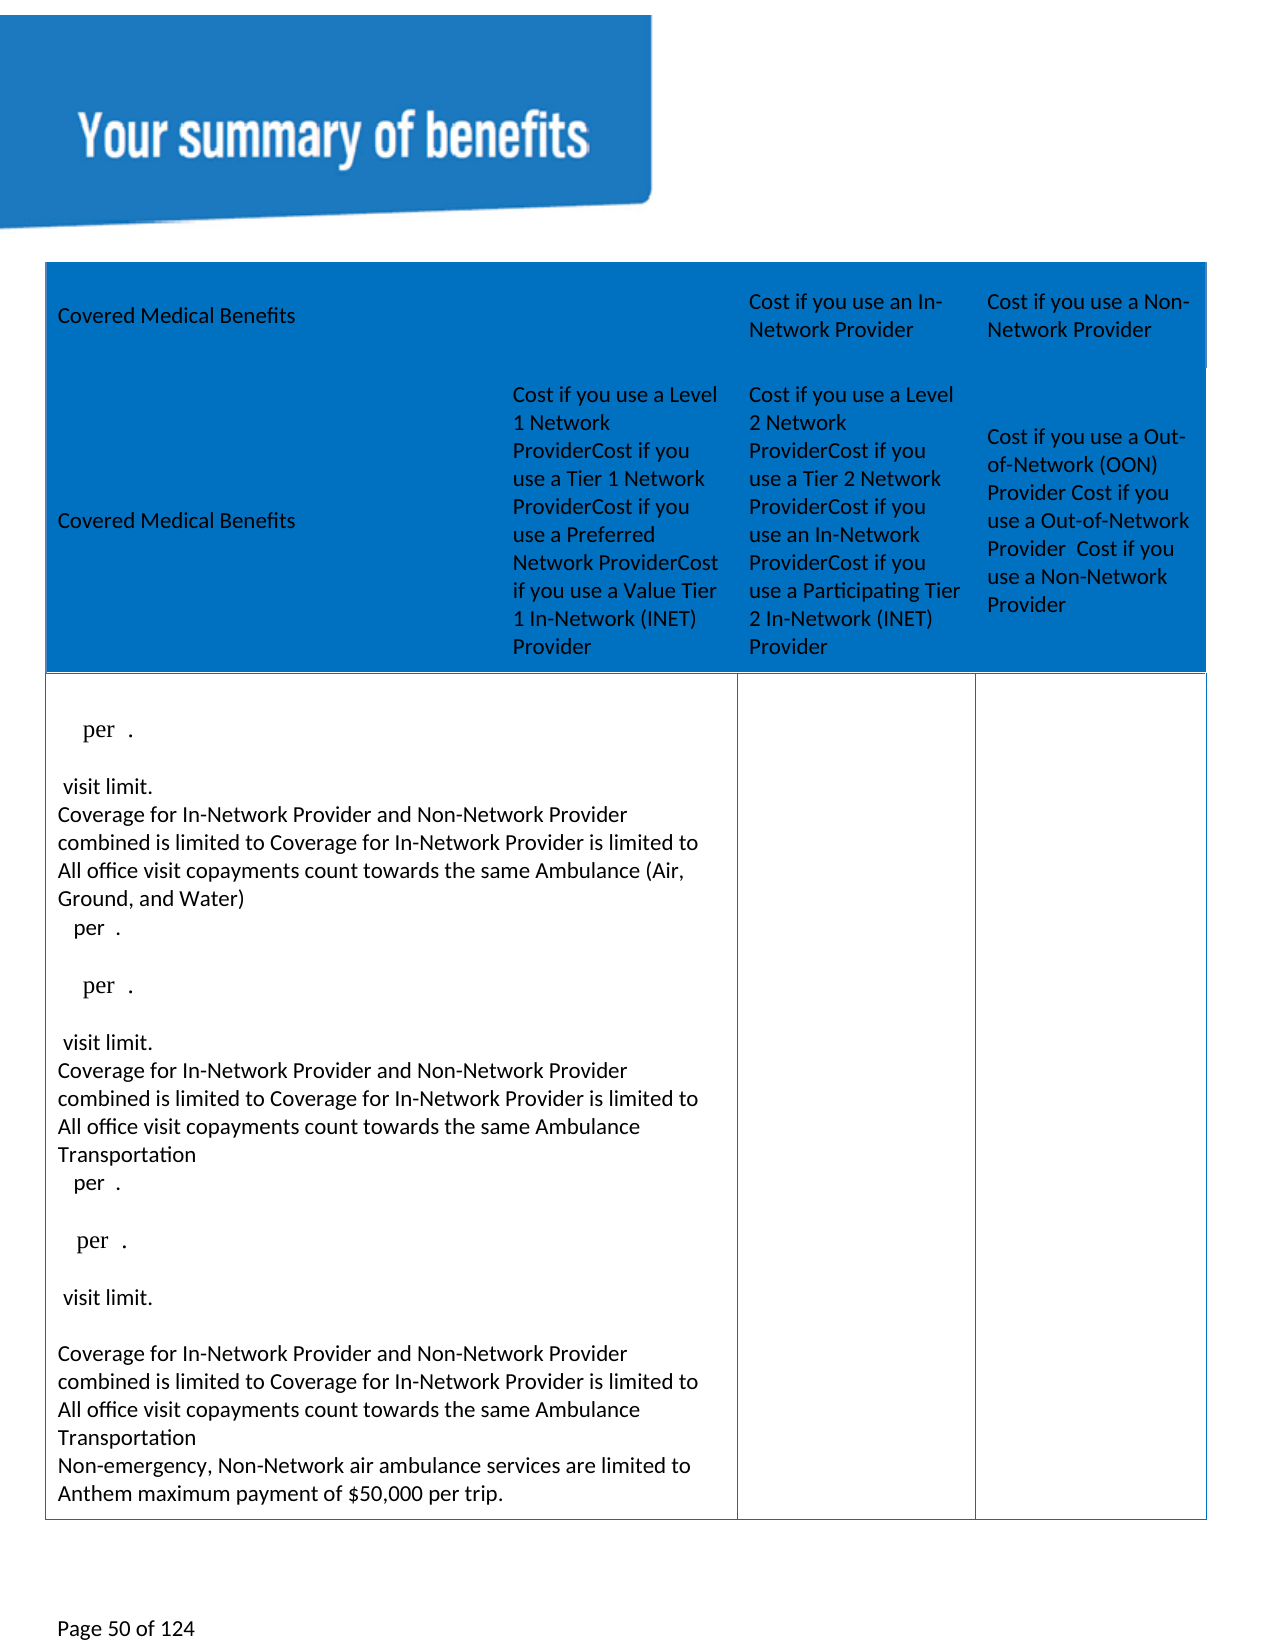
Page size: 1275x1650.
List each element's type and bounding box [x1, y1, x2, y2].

picture [0, 15, 655, 235]
